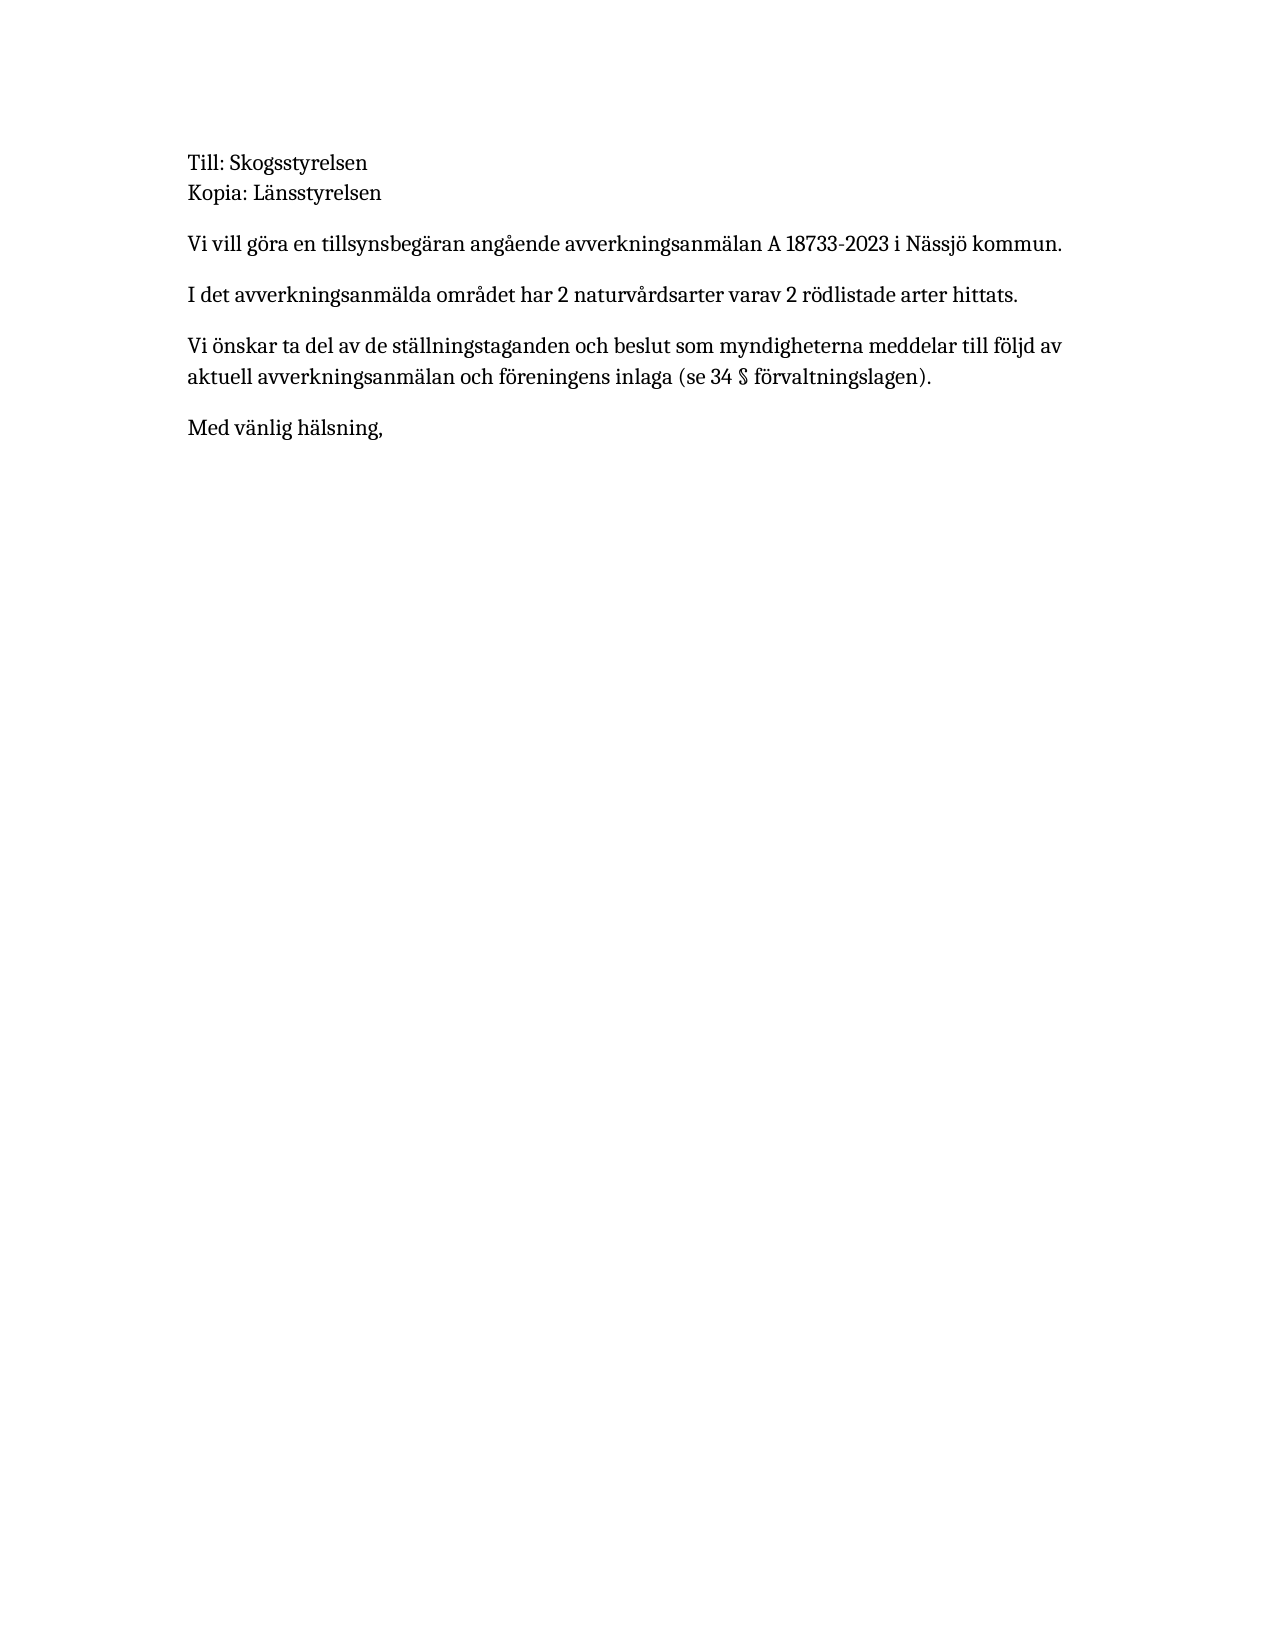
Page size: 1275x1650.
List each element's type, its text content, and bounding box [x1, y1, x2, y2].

text Till: Skogsstyrelsen Kopia: Länsstyrelsen [187, 150, 1087, 207]
text Vi vill göra en tillsynsbegäran angående avverkningsanmälan A 18733-2023 i Nässjö kommun. [187, 231, 1087, 258]
text Vi önskar ta del av de ställningstaganden och beslut som myndigheterna meddelar till följd av aktuell avverkningsanmälan och föreningens inlaga (se 34 § förvaltningslagen). [187, 333, 1087, 390]
text I det avverkningsanmälda området har 2 naturvårdsarter varav 2 rödlistade arter hittats. [187, 282, 1087, 309]
text Med vänlig hälsning, [187, 414, 1087, 471]
